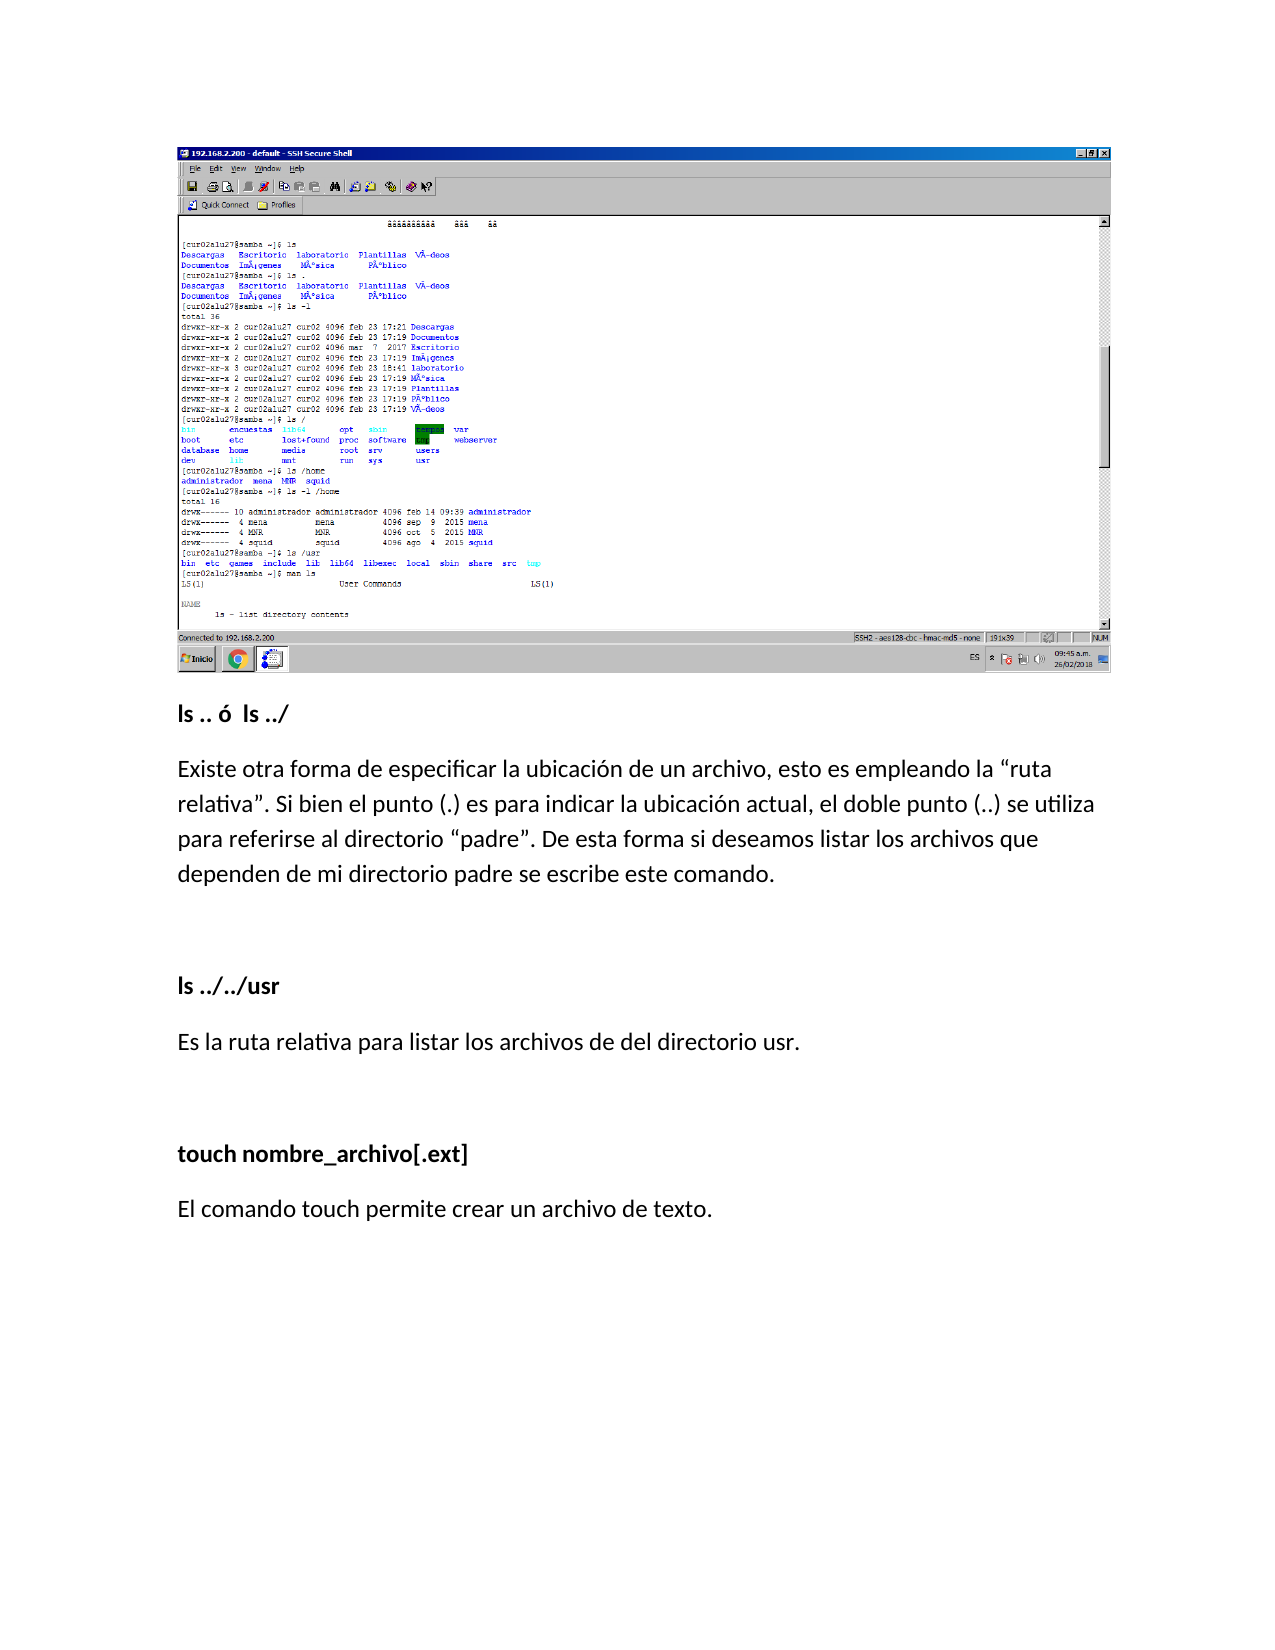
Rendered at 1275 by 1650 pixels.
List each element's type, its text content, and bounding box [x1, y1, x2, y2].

text touch nombre_archivo[.ext] [177, 1138, 1098, 1168]
text ls ../../usr [177, 970, 1098, 1001]
text Existe otra forma de especificar la ubicación de un archivo, esto es empleando la “ruta relativa”. Si bien el punto (.) es para indicar la ubicación actual, el doble punto (..) se utiliza para referirse al directorio “padre”. De esta forma si deseamos listar los archivos que dependen de mi directorio padre se escribe este comando. [177, 753, 1098, 889]
text Es la ruta relativa para listar los archivos de del directorio usr. [177, 1026, 1098, 1057]
text ls .. ó ls ../ [177, 698, 1098, 728]
picture [177, 147, 1111, 673]
text El comando touch permite crear un archivo de texto. [177, 1193, 1098, 1224]
